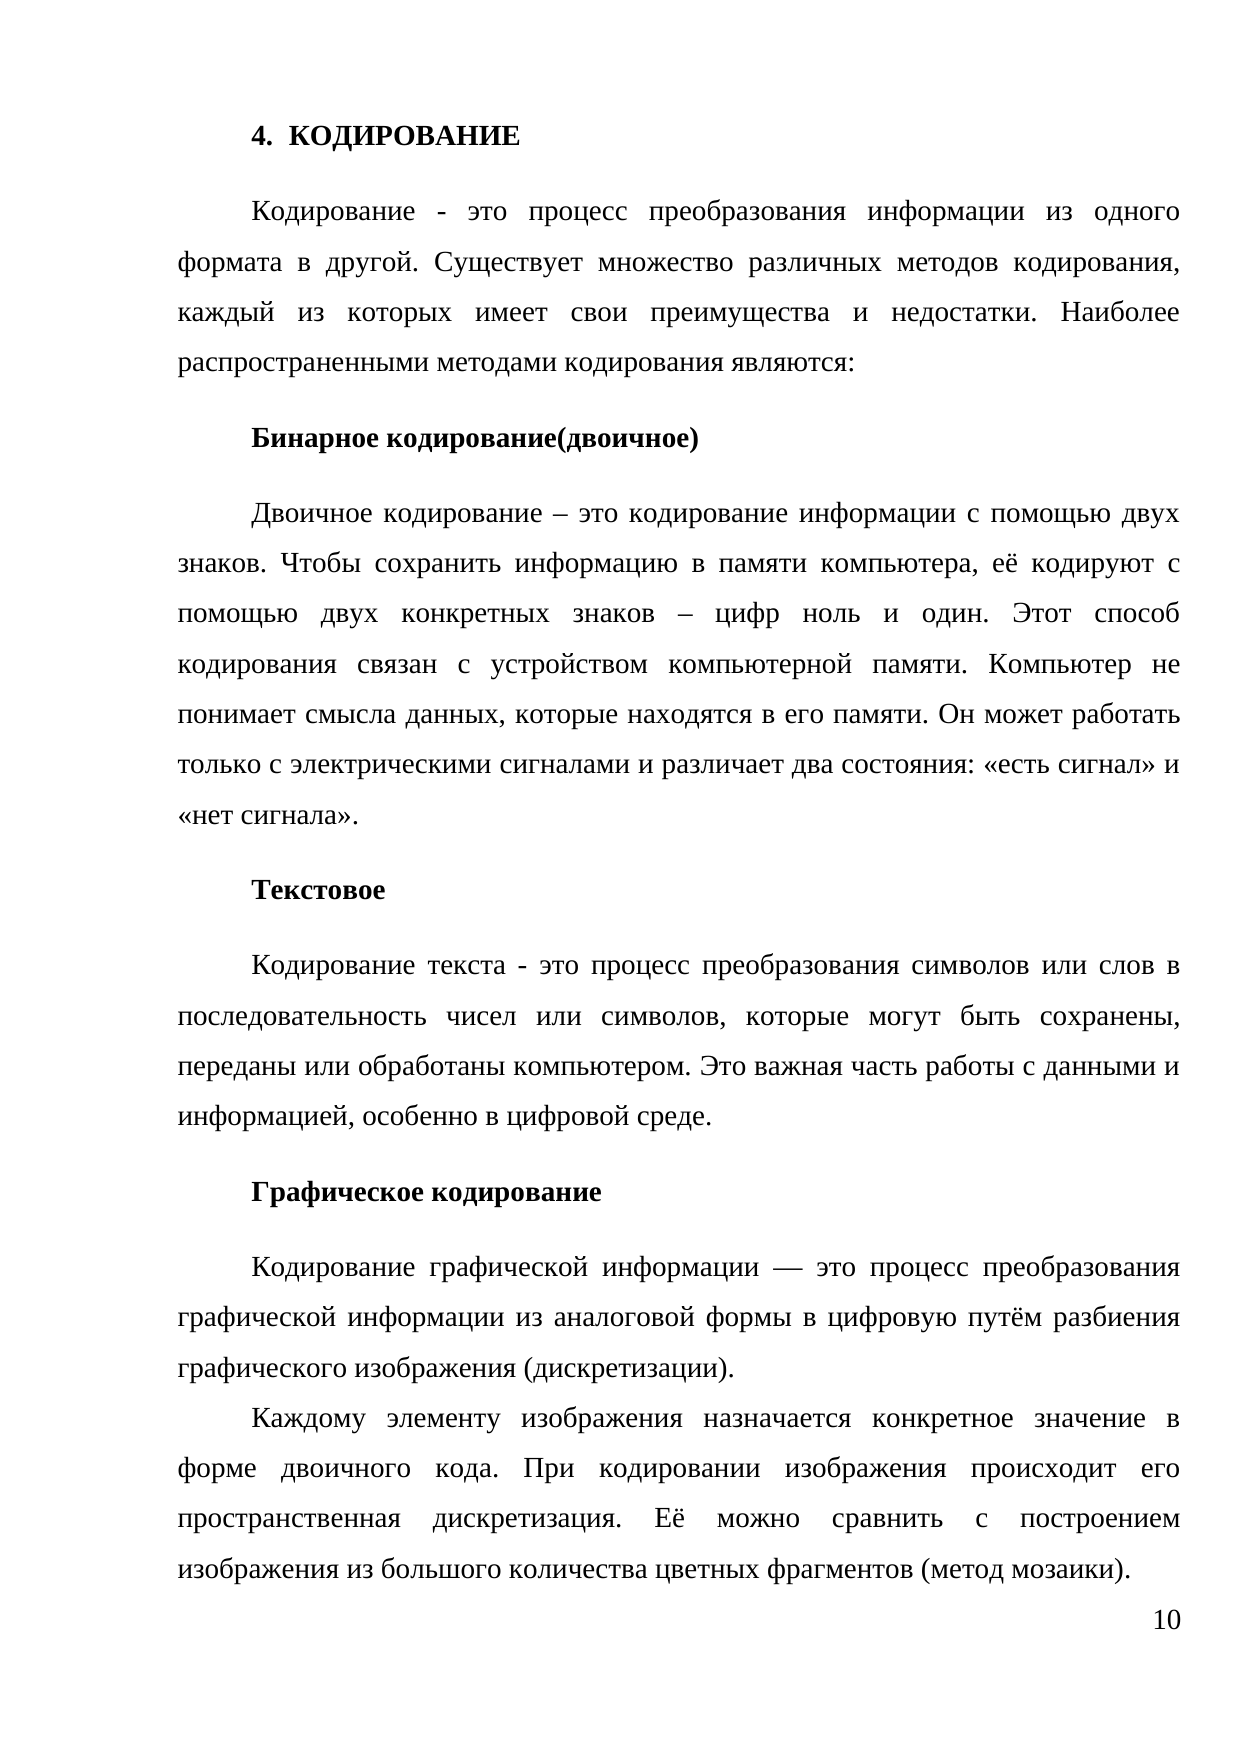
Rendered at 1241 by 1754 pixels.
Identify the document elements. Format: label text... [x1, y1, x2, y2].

subtitle КОДИРОВАНИЕ [251, 118, 1181, 152]
text Текстовое [177, 872, 1181, 906]
text Бинарное кодирование(двоичное) [177, 420, 1181, 453]
text Двоичное кодирование – это кодирование информации с помощью двух знаков. Чтобы сохранить информацию в памяти компьютера, её кодируют с помощью двух конкретных знаков – цифр ноль и один. Этот способ кодирования связан с устройством компьютерной памяти. Компьютер не понимает смысла данных, которые находятся в его памяти. Он может работать только с электрическими сигналами и различает два состояния: «есть сигнал» и «нет сигнала». [177, 495, 1181, 830]
text Графическое кодирование [177, 1174, 1181, 1207]
text Кодирование графической информации — это процесс преобразования графической информации из аналоговой формы в цифровую путём разбиения графического изображения (дискретизации). [177, 1249, 1181, 1383]
text Кодирование - это процесс преобразования информации из одного формата в другой. Существует множество различных методов кодирования, каждый из которых имеет свои преимущества и недостатки. Наиболее распространенными методами кодирования являются: [177, 193, 1181, 378]
text Кодирование текста - это процесс преобразования символов или слов в последовательность чисел или символов, которые могут быть сохранены, переданы или обработаны компьютером. Это важная часть работы с данными и информацией, особенно в цифровой среде. [177, 947, 1181, 1132]
text Каждому элементу изображения назначается конкретное значение в форме двоичного кода. При кодировании изображения происходит его пространственная дискретизация. Её можно сравнить с построением изображения из большого количества цветных фрагментов (метод мозаики). [177, 1400, 1181, 1584]
